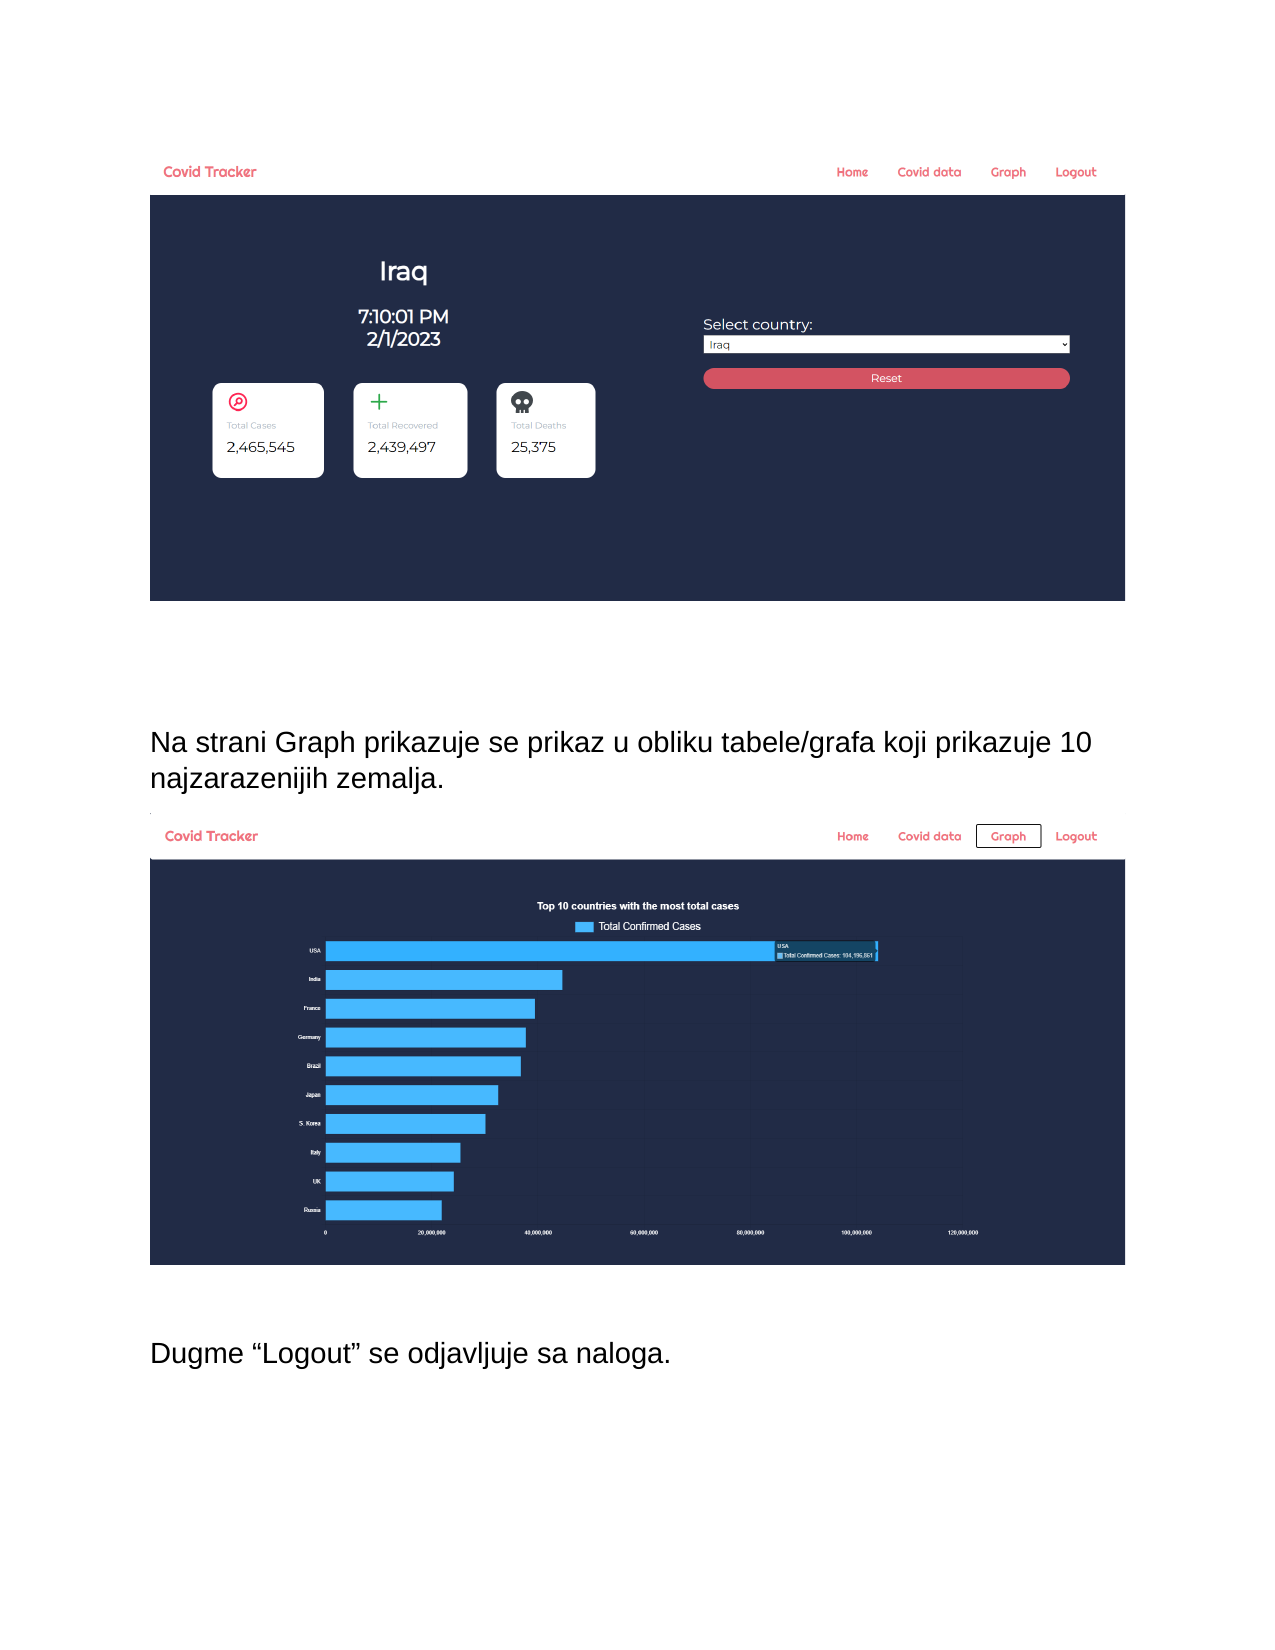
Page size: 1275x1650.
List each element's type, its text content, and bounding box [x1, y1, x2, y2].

picture [150, 813, 1125, 1265]
picture [150, 150, 1125, 601]
text Na strani Graph prikazuje se prikaz u obliku tabele/grafa koji prikazuje 10 najzarazenijih zemalja. [150, 724, 1125, 794]
text Dugme “Logout” se odjavljuje sa naloga. [150, 1336, 1125, 1370]
